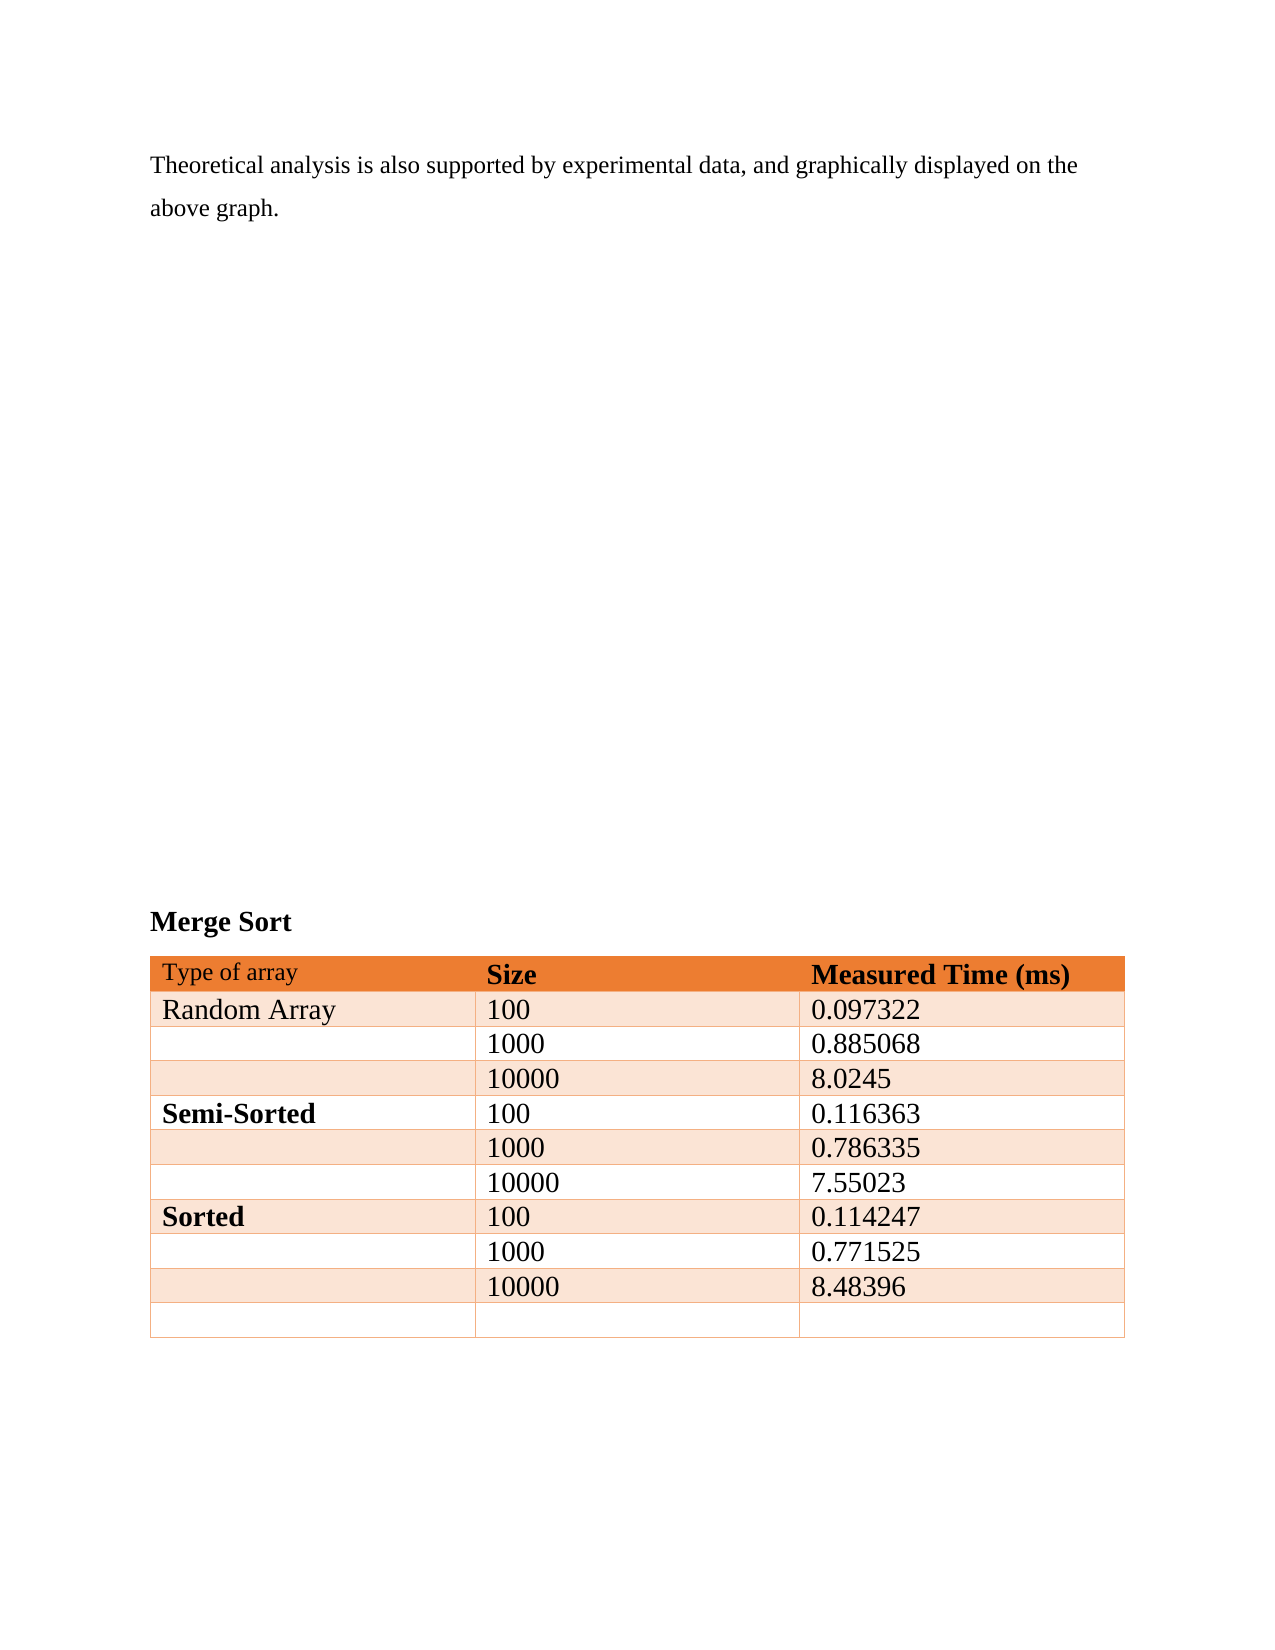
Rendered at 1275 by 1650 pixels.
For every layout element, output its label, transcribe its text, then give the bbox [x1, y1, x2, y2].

table_cell [476, 1303, 799, 1337]
table_cell 100 [476, 1200, 799, 1233]
table_cell 1000 [476, 1234, 799, 1268]
table_cell 1000 [476, 1027, 799, 1060]
table_cell 100 [476, 1096, 799, 1129]
table_header Type of array [151, 958, 475, 991]
table_cell [151, 1165, 475, 1198]
table_header Size [476, 958, 799, 991]
table_cell 0.786335 [800, 1130, 1124, 1164]
table_cell [151, 1061, 475, 1095]
text Theoretical analysis is also supported by experimental data, and graphically displayed on the above graph. [150, 150, 1125, 222]
table_cell Semi-Sorted [151, 1096, 475, 1129]
table_cell 0.771525 [800, 1234, 1124, 1268]
text Merge Sort [150, 904, 1125, 937]
table_cell [151, 1130, 475, 1164]
table_cell 0.114247 [800, 1200, 1124, 1233]
table_cell [151, 1234, 475, 1268]
table_cell [800, 1303, 1124, 1337]
table_cell 1000 [476, 1130, 799, 1164]
table_cell [151, 1303, 475, 1337]
table_cell 8.0245 [800, 1061, 1124, 1095]
table_cell Sorted [151, 1200, 475, 1233]
table_cell [151, 1027, 475, 1060]
table_cell 0.885068 [800, 1027, 1124, 1060]
table_cell 10000 [476, 1165, 799, 1198]
table_cell [151, 1269, 475, 1302]
table_cell 10000 [476, 1061, 799, 1095]
table_cell Random Array [151, 992, 475, 1026]
table_cell 0.097322 [800, 992, 1124, 1026]
table_cell 8.48396 [800, 1269, 1124, 1302]
table_cell 100 [476, 992, 799, 1026]
table_cell 7.55023 [800, 1165, 1124, 1198]
table_cell 0.116363 [800, 1096, 1124, 1129]
table_cell 10000 [476, 1269, 799, 1302]
table_header Measured Time (ms) [800, 958, 1124, 991]
